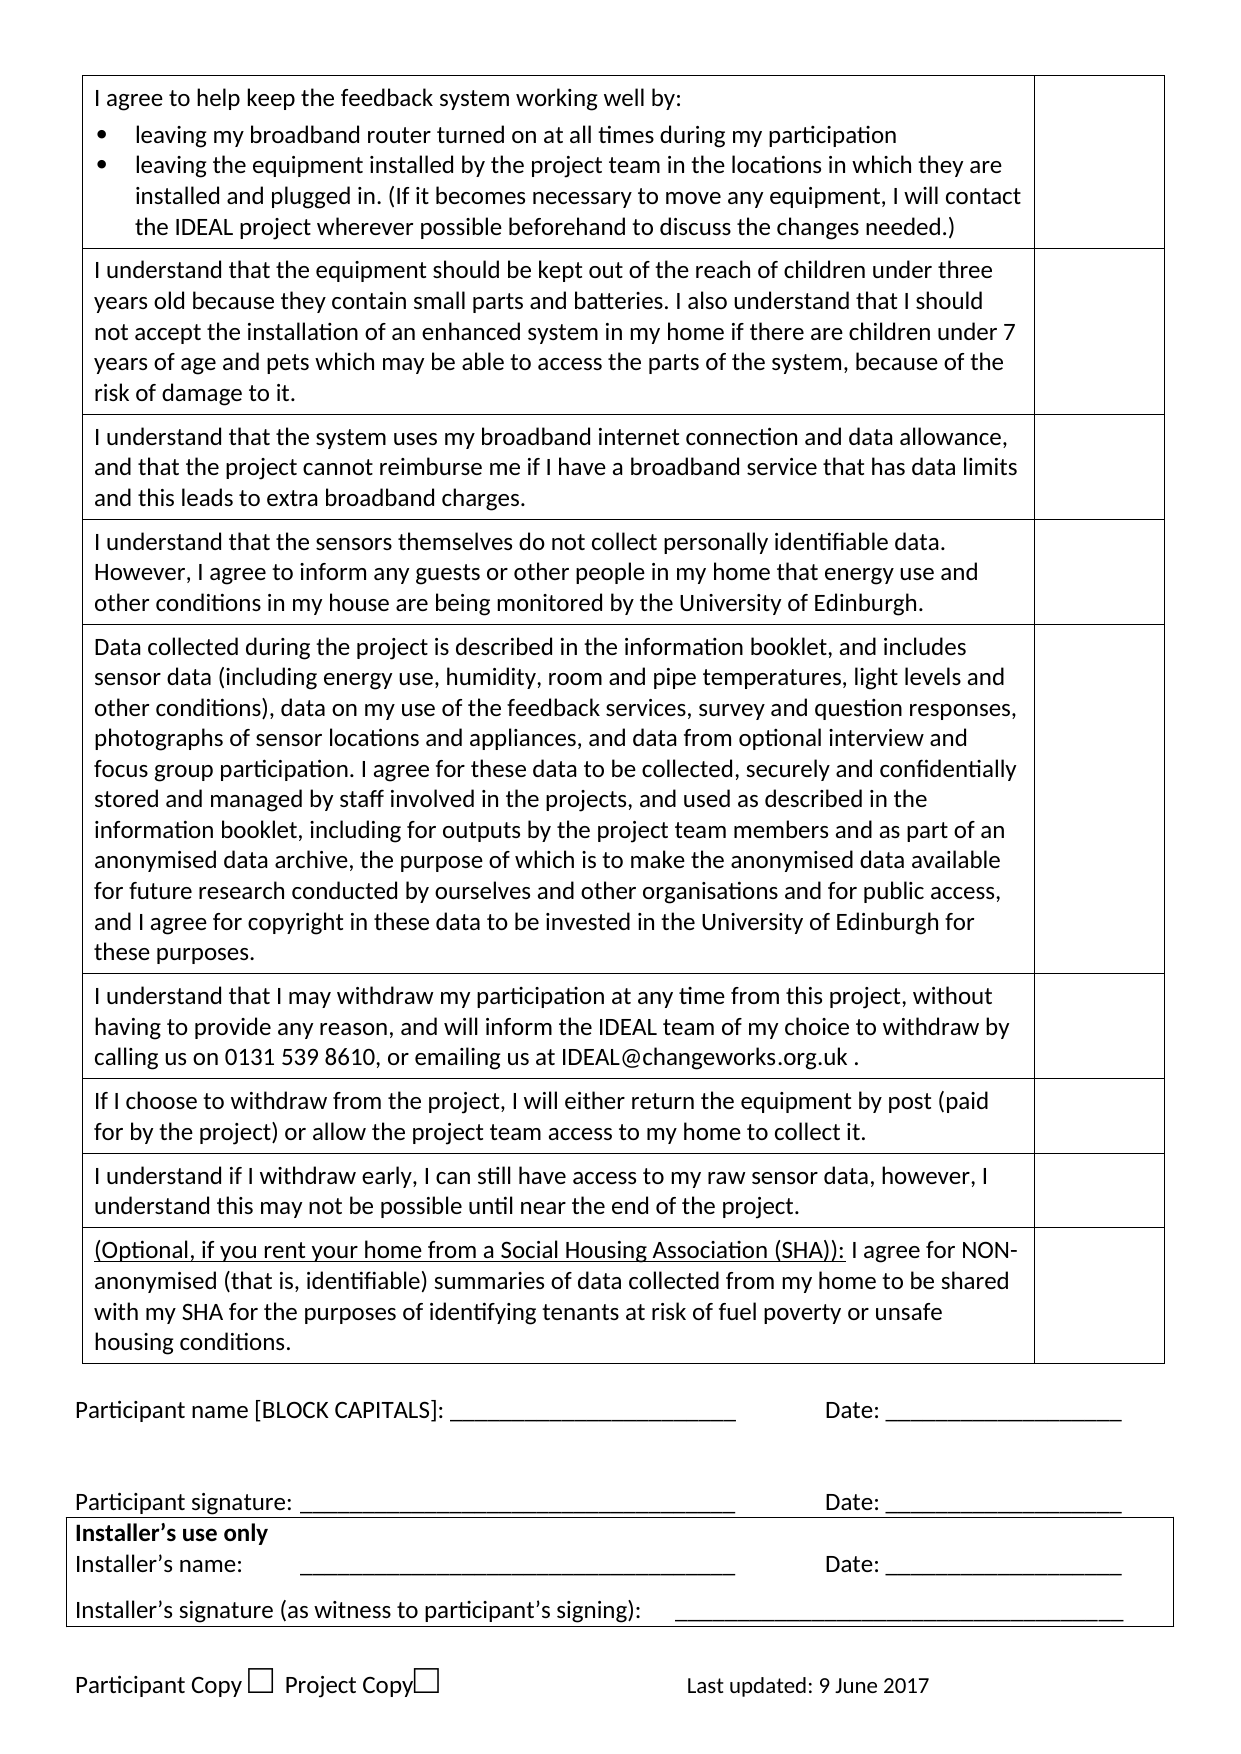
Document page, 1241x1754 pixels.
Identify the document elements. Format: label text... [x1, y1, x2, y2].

text Participant signature: ___________________________________ Date: ___________________ [75, 1486, 1165, 1517]
table_header I agree to help keep the feedback system working well by: leaving my broadband router turned on at all times during my participation leaving the equipment installed by the project team in the locations in which they are installed and plugged in. (If it becomes necessary to move any equipment, I will contact the IDEAL project wherever possible beforehand to discuss the changes needed.) [83, 76, 1034, 247]
table_cell I understand if I withdraw early, I can still have access to my raw sensor data, however, I understand this may not be possible until near the end of the project. [83, 1154, 1034, 1227]
table_cell I understand that the system uses my broadband internet connection and data allowance, and that the project cannot reimburse me if I have a broadband service that has data limits and this leads to extra broadband charges. [83, 415, 1034, 519]
table_cell I understand that the equipment should be kept out of the reach of children under three years old because they contain small parts and batteries. I also understand that I should not accept the installation of an enhanced system in my home if there are children under 7 years of age and pets which may be able to access the parts of the system, because of the risk of damage to it. [83, 249, 1034, 413]
table_cell [1035, 520, 1164, 624]
text Installer’s use only [67, 1518, 1173, 1548]
table_cell [1035, 625, 1164, 973]
text Participant name [BLOCK CAPITALS]: _______________________ Date: ___________________ [75, 1394, 1165, 1425]
text Installer’s name: ___________________________________ Date: ___________________ [75, 1548, 1165, 1579]
table_cell [1035, 1079, 1164, 1153]
table_cell I understand that the sensors themselves do not collect personally identifiable data. However, I agree to inform any guests or other people in my home that energy use and other conditions in my house are being monitored by the University of Edinburgh. [83, 520, 1034, 624]
table_header [1035, 76, 1164, 247]
table_cell [1035, 249, 1164, 413]
table_cell [1035, 974, 1164, 1078]
text Installer’s signature (as witness to participant’s signing): ____________________________________ [67, 1593, 1173, 1626]
table_cell [1035, 1228, 1164, 1363]
table_cell (Optional, if you rent your home from a Social Housing Association (SHA)): I agree for NON-anonymised (that is, identifiable) summaries of data collected from my home to be shared with my SHA for the purposes of identifying tenants at risk of fuel poverty or unsafe housing conditions. [83, 1228, 1034, 1363]
table_cell [1035, 415, 1164, 519]
table_cell If I choose to withdraw from the project, I will either return the equipment by post (paid for by the project) or allow the project team access to my home to collect it. [83, 1079, 1034, 1153]
table_cell I understand that I may withdraw my participation at any time from this project, without having to provide any reason, and will inform the IDEAL team of my choice to withdraw by calling us on 0131 539 8610, or emailing us at IDEAL@changeworks.org.uk . [83, 974, 1034, 1078]
table_cell [1035, 1154, 1164, 1227]
table_cell Data collected during the project is described in the information booklet, and includes sensor data (including energy use, humidity, room and pipe temperatures, light levels and other conditions), data on my use of the feedback services, survey and question responses, photographs of sensor locations and appliances, and data from optional interview and focus group participation. I agree for these data to be collected, securely and confidentially stored and managed by staff involved in the projects, and used as described in the information booklet, including for outputs by the project team members and as part of an anonymised data archive, the purpose of which is to make the anonymised data available for future research conducted by ourselves and other organisations and for public access, and I agree for copyright in these data to be invested in the University of Edinburgh for these purposes. [83, 625, 1034, 973]
